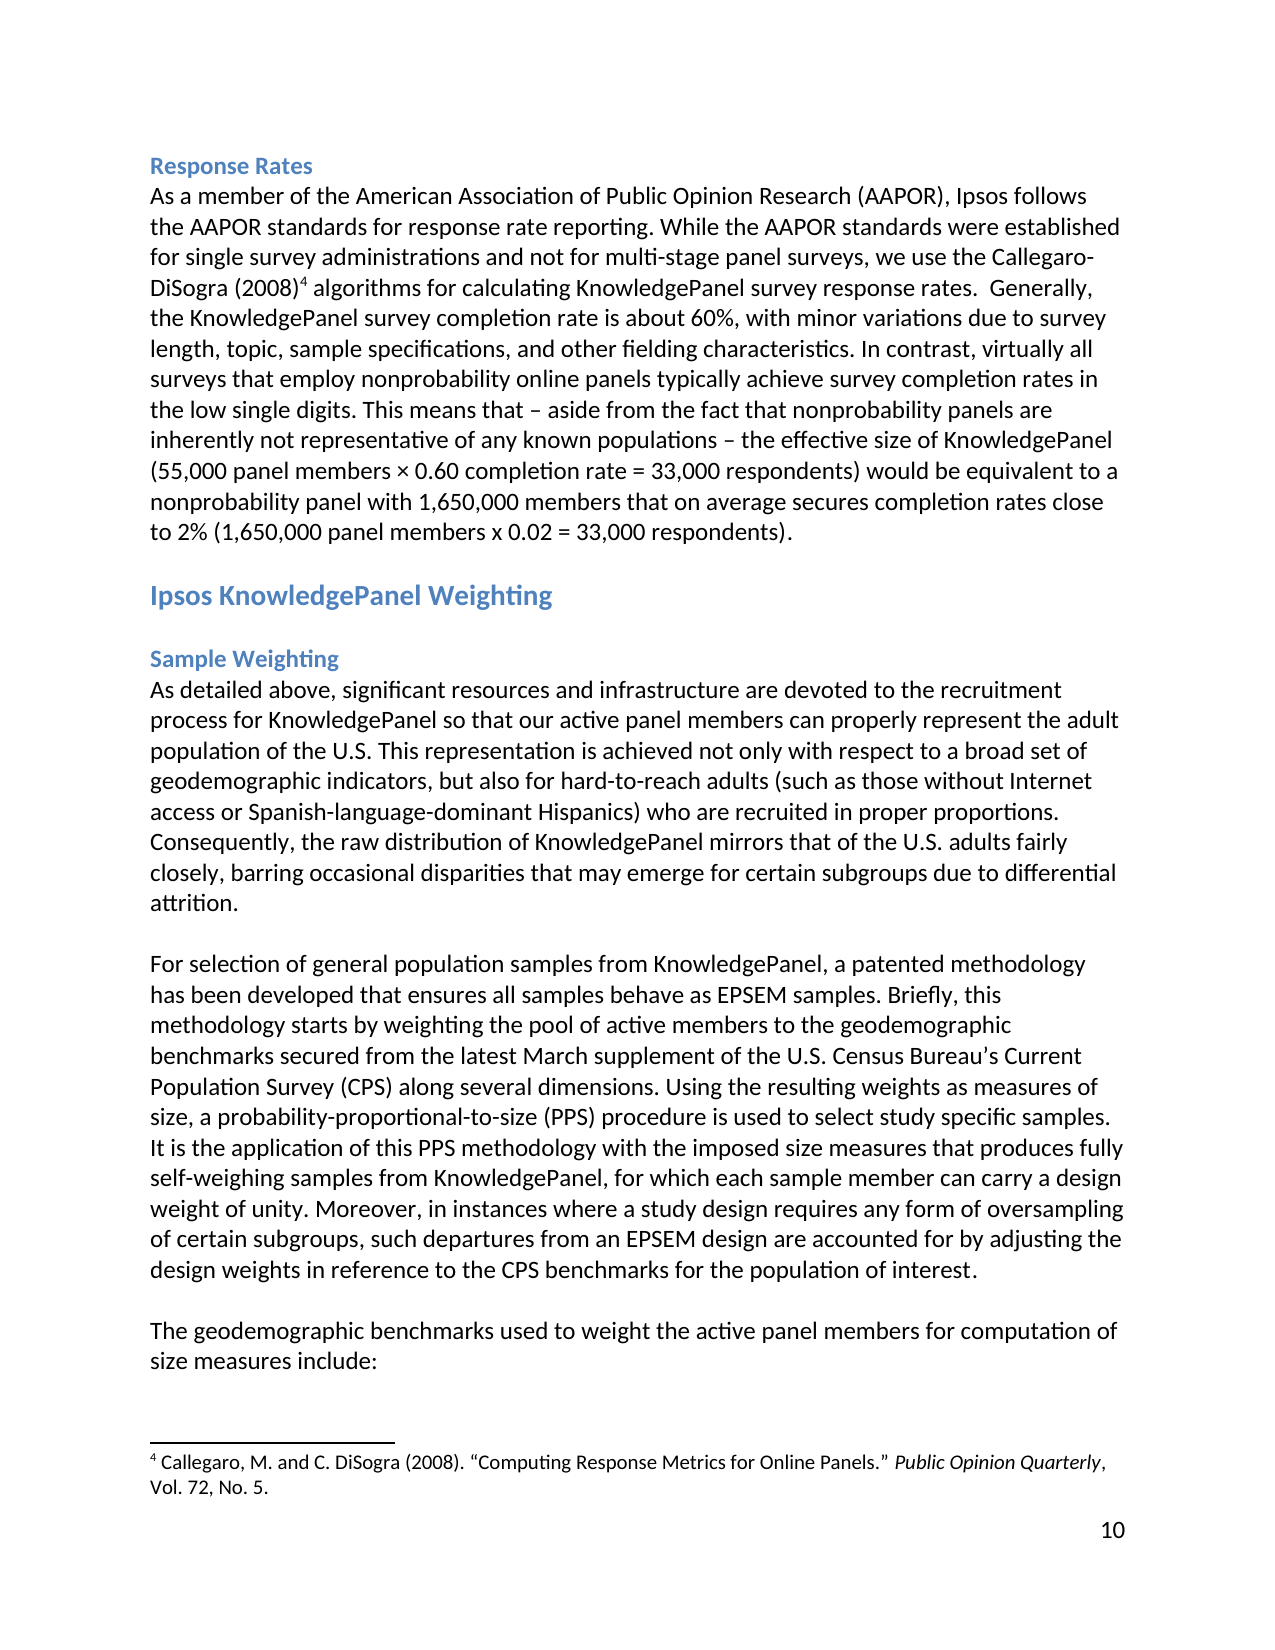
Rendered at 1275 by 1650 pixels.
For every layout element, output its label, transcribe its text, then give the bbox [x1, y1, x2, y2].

text For selection of general population samples from KnowledgePanel, a patented methodology has been developed that ensures all samples behave as EPSEM samples. Briefly, this methodology starts by weighting the pool of active members to the geodemographic benchmarks secured from the latest March supplement of the U.S. Census Bureau’s Current Population Survey (CPS) along several dimensions. Using the resulting weights as measures of size, a probability-proportional-to-size (PPS) procedure is used to select study specific samples. It is the application of this PPS methodology with the imposed size measures that produces fully self-weighing samples from KnowledgePanel, for which each sample member can carry a design weight of unity. Moreover, in instances where a study design requires any form of oversampling of certain subgroups, such departures from an EPSEM design are accounted for by adjusting the design weights in reference to the CPS benchmarks for the population of interest. [150, 949, 1125, 1284]
subtitle Ipsos KnowledgePanel Weighting [150, 577, 1125, 613]
subtitle Sample Weighting [150, 643, 1125, 674]
text The geodemographic benchmarks used to weight the active panel members for computation of size measures include: [150, 1315, 1125, 1376]
text As a member of the American Association of Public Opinion Research (AAPOR), Ipsos follows the AAPOR standards for response rate reporting. While the AAPOR standards were established for single survey administrations and not for multi-stage panel surveys, we use the Callegaro-DiSogra (2008) algorithms for calculating KnowledgePanel survey response rates. Generally, the KnowledgePanel survey completion rate is about 60%, with minor variations due to survey length, topic, sample specifications, and other fielding characteristics. In contrast, virtually all surveys that employ nonprobability online panels typically achieve survey completion rates in the low single digits. This means that – aside from the fact that nonprobability panels are inherently not representative of any known populations – the effective size of KnowledgePanel (55,000 panel members × 0.60 completion rate = 33,000 respondents) would be equivalent to a nonprobability panel with 1,650,000 members that on average secures completion rates close to 2% (1,650,000 panel members x 0.02 = 33,000 respondents). [150, 181, 1125, 547]
subtitle Response Rates [150, 150, 1125, 181]
text As detailed above, significant resources and infrastructure are devoted to the recruitment process for KnowledgePanel so that our active panel members can properly represent the adult population of the U.S. This representation is achieved not only with respect to a broad set of geodemographic indicators, but also for hard-to-reach adults (such as those without Internet access or Spanish-language-dominant Hispanics) who are recruited in proper proportions. Consequently, the raw distribution of KnowledgePanel mirrors that of the U.S. adults fairly closely, barring occasional disparities that may emerge for certain subgroups due to differential attrition. [150, 674, 1125, 918]
